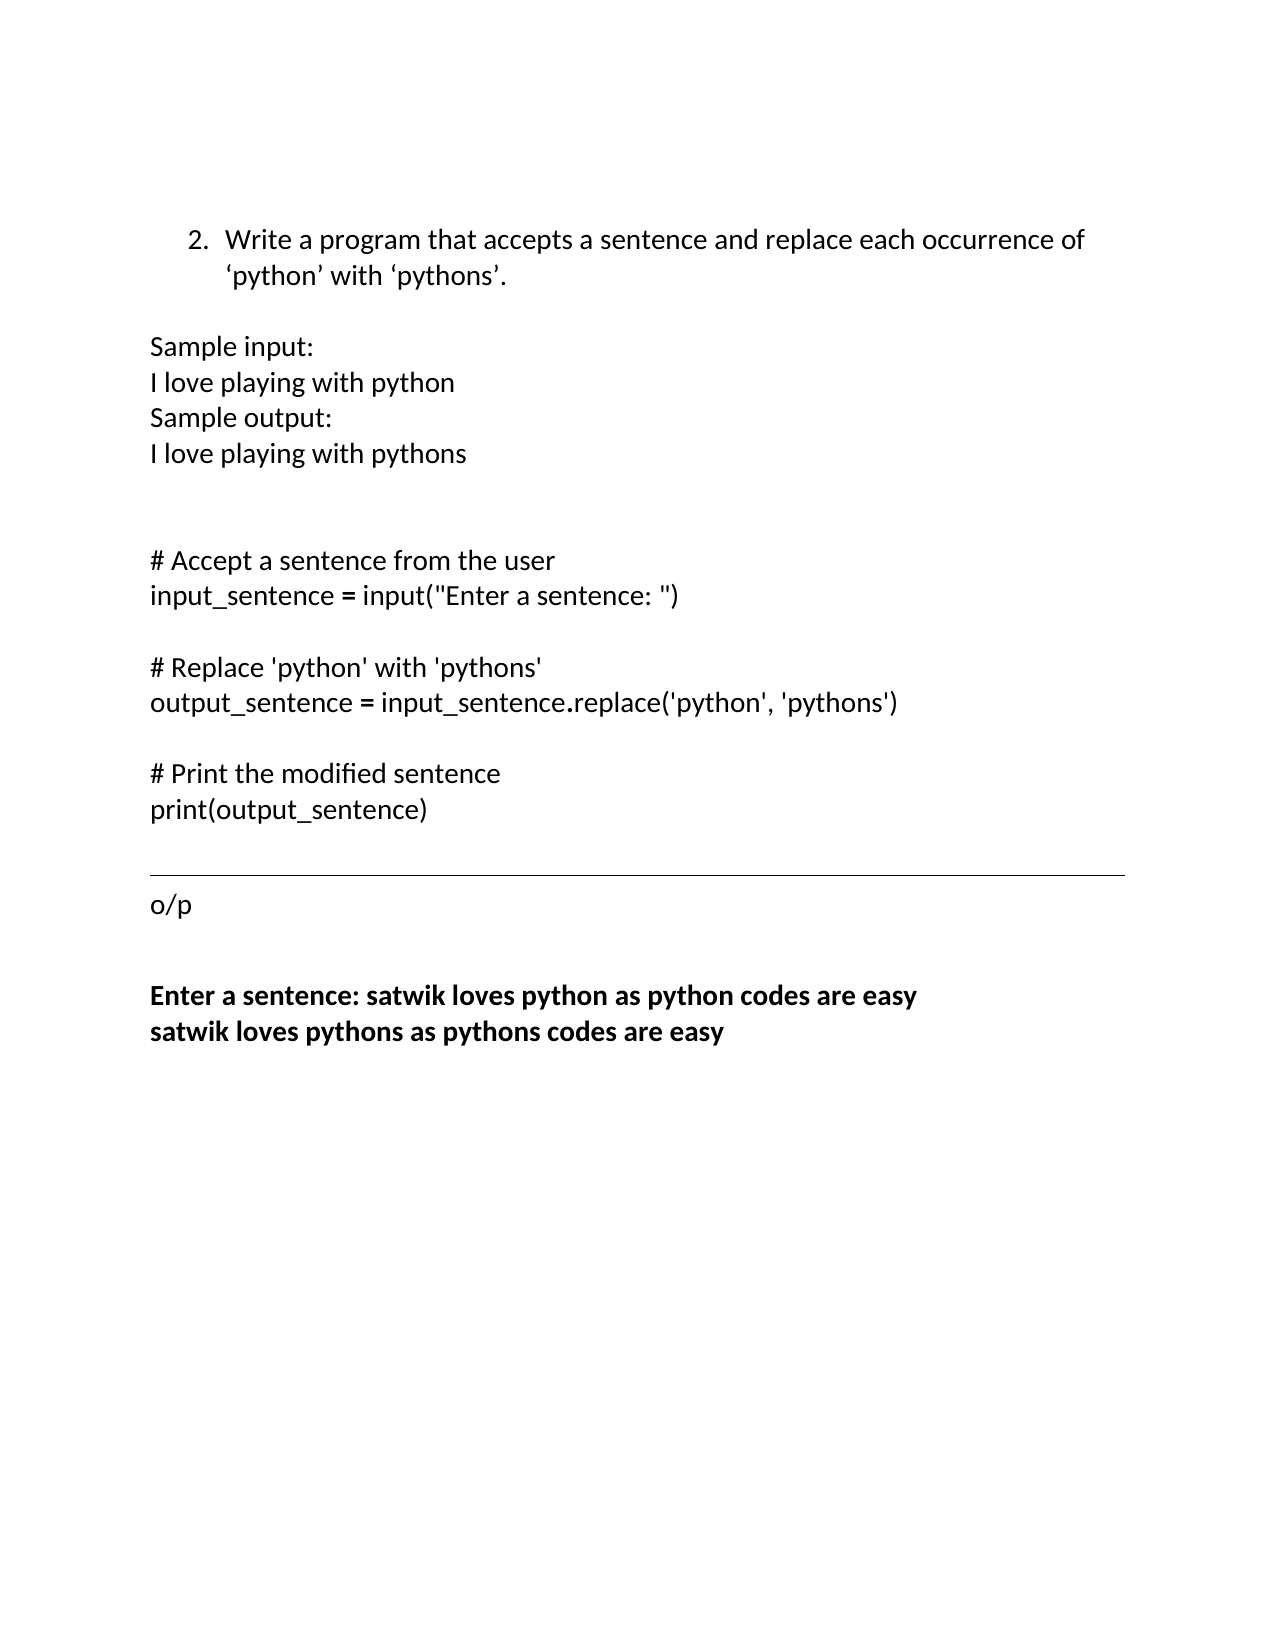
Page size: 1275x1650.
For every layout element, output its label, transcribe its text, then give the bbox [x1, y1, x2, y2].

text Sample output: [150, 399, 1125, 435]
list Write a program that accepts a sentence and replace each occurrence of ‘python’ with ‘pythons’. [187, 221, 1125, 292]
text input_sentence = input("Enter a sentence: ") [150, 577, 1125, 613]
text I love playing with python [150, 364, 1125, 399]
text I love playing with pythons [150, 435, 1125, 471]
text satwik loves pythons as pythons codes are easy [150, 1013, 1125, 1049]
text # Accept a sentence from the user [150, 542, 1125, 577]
text output_sentence = input_sentence.replace('python', 'pythons') [150, 684, 1125, 720]
text Enter a sentence: satwik loves python as python codes are easy [150, 977, 1125, 1013]
text Sample input: [150, 328, 1125, 364]
text # Replace 'python' with 'pythons' [150, 649, 1125, 684]
text print(output_sentence) [150, 791, 1125, 827]
text # Print the modified sentence [150, 756, 1125, 791]
text o/p [150, 886, 1125, 922]
